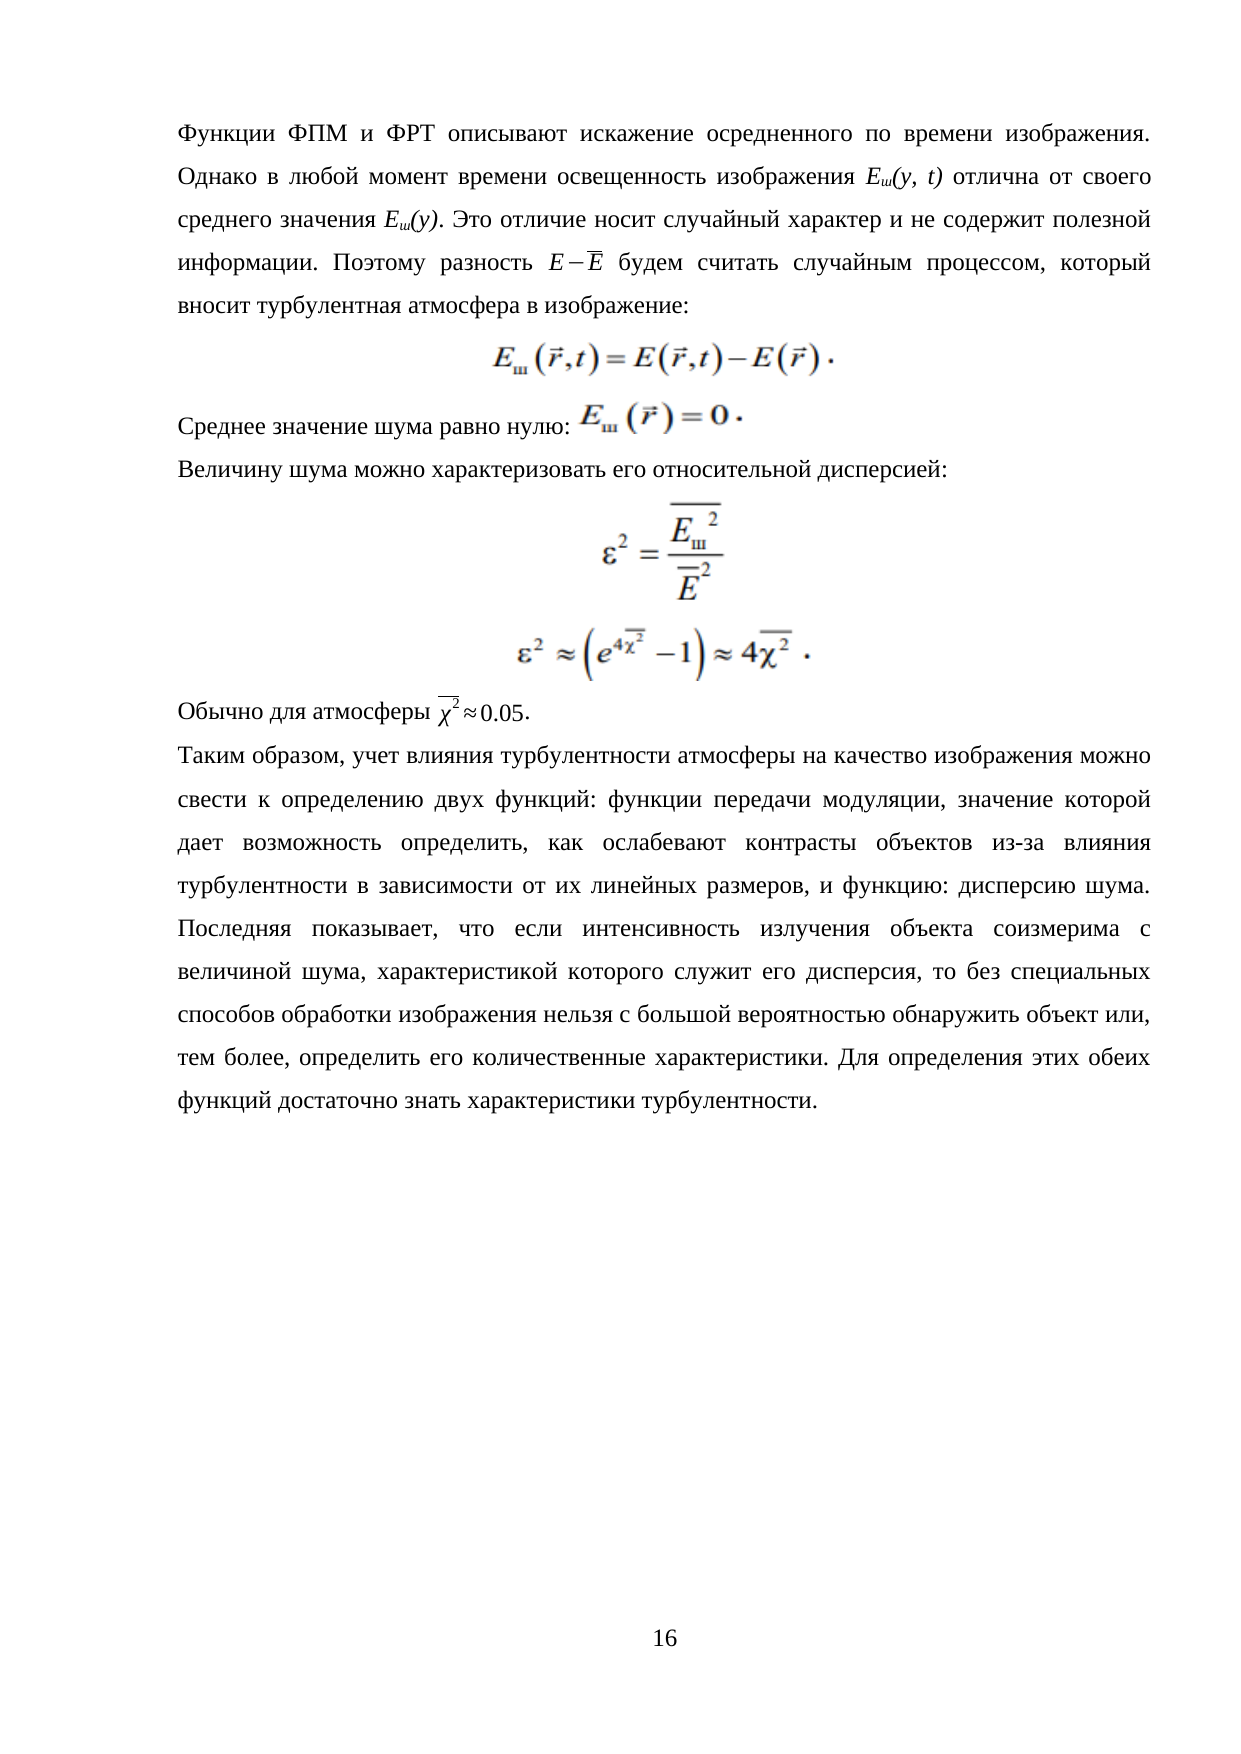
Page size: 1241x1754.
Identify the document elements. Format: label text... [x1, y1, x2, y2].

picture [491, 333, 838, 381]
picture [515, 625, 814, 681]
text Обычно для атмосферы . [177, 694, 1152, 726]
text Среднее значение шума равно нулю: [177, 395, 1152, 439]
text Функции ФПМ и ФРТ описывают искажение осредненного по времени изображения. Однако в любой момент времени освещенность изображения Eш(у, t) отлична от своего среднего значения Eш(y). Это отличие носит случайный характер и не содержит полезной информации. Поэтому разность будем считать случайным процессом, который вносит турбулентная атмосфера в изображение: [177, 118, 1152, 319]
text Таким образом, учет влияния турбулентности атмосферы на качество изображения можно свести к определению двух функций: функции передачи модуляции, значение которой дает возможность определить, как ослабевают контрасты объектов из-за влияния турбулентности в зависимости от их линейных размеров, и функцию: дисперсию шума. Последняя показывает, что если интенсивность излучения объекта соизмерима с величиной шума, характеристикой которого служит его дисперсия, то без специальных способов обработки изображения нельзя с большой вероятностью обнаружить объект или, тем более, определить его количественные характеристики. Для определения этих обеих функций достаточно знать характеристики турбулентности. [177, 741, 1152, 1114]
text Величину шума можно характеризовать его относительной дисперсией: [177, 454, 1152, 483]
picture [598, 497, 731, 611]
picture [576, 395, 746, 434]
